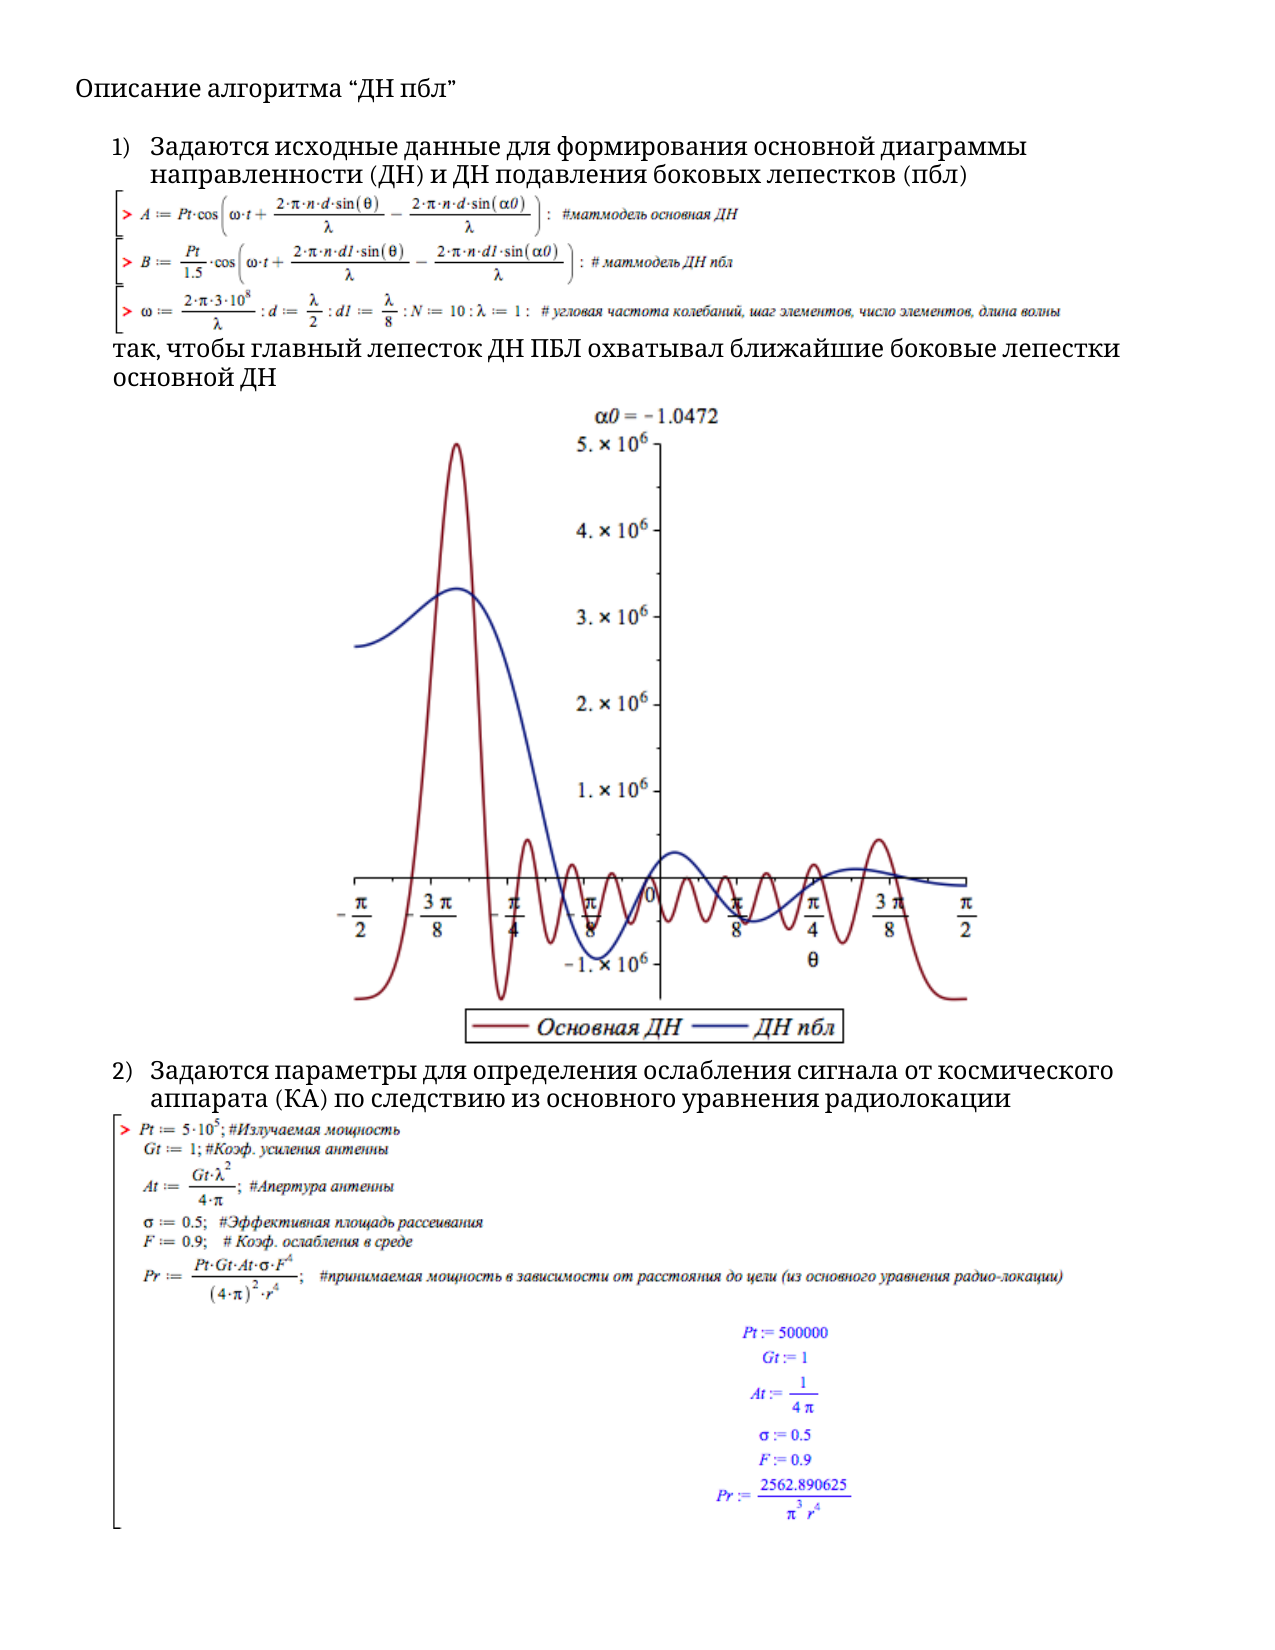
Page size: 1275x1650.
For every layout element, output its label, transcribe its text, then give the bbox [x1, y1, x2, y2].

picture [112, 1114, 1087, 1529]
list Задаются исходные данные для формирования основной диаграммы направленности (ДН) и ДН подавления боковых лепестков (пбл) [112, 132, 1200, 190]
text Описание алгоритма “ДН пбл” [75, 75, 1200, 104]
picture [324, 392, 989, 1057]
text так, чтобы главный лепесток ДН ПБЛ охватывал ближайшие боковые лепестки основной ДН [112, 335, 1200, 392]
picture [112, 190, 1087, 335]
list Задаются параметры для определения ослабления сигнала от космического аппарата (КА) по следствию из основного уравнения радиолокации [112, 1057, 1200, 1114]
